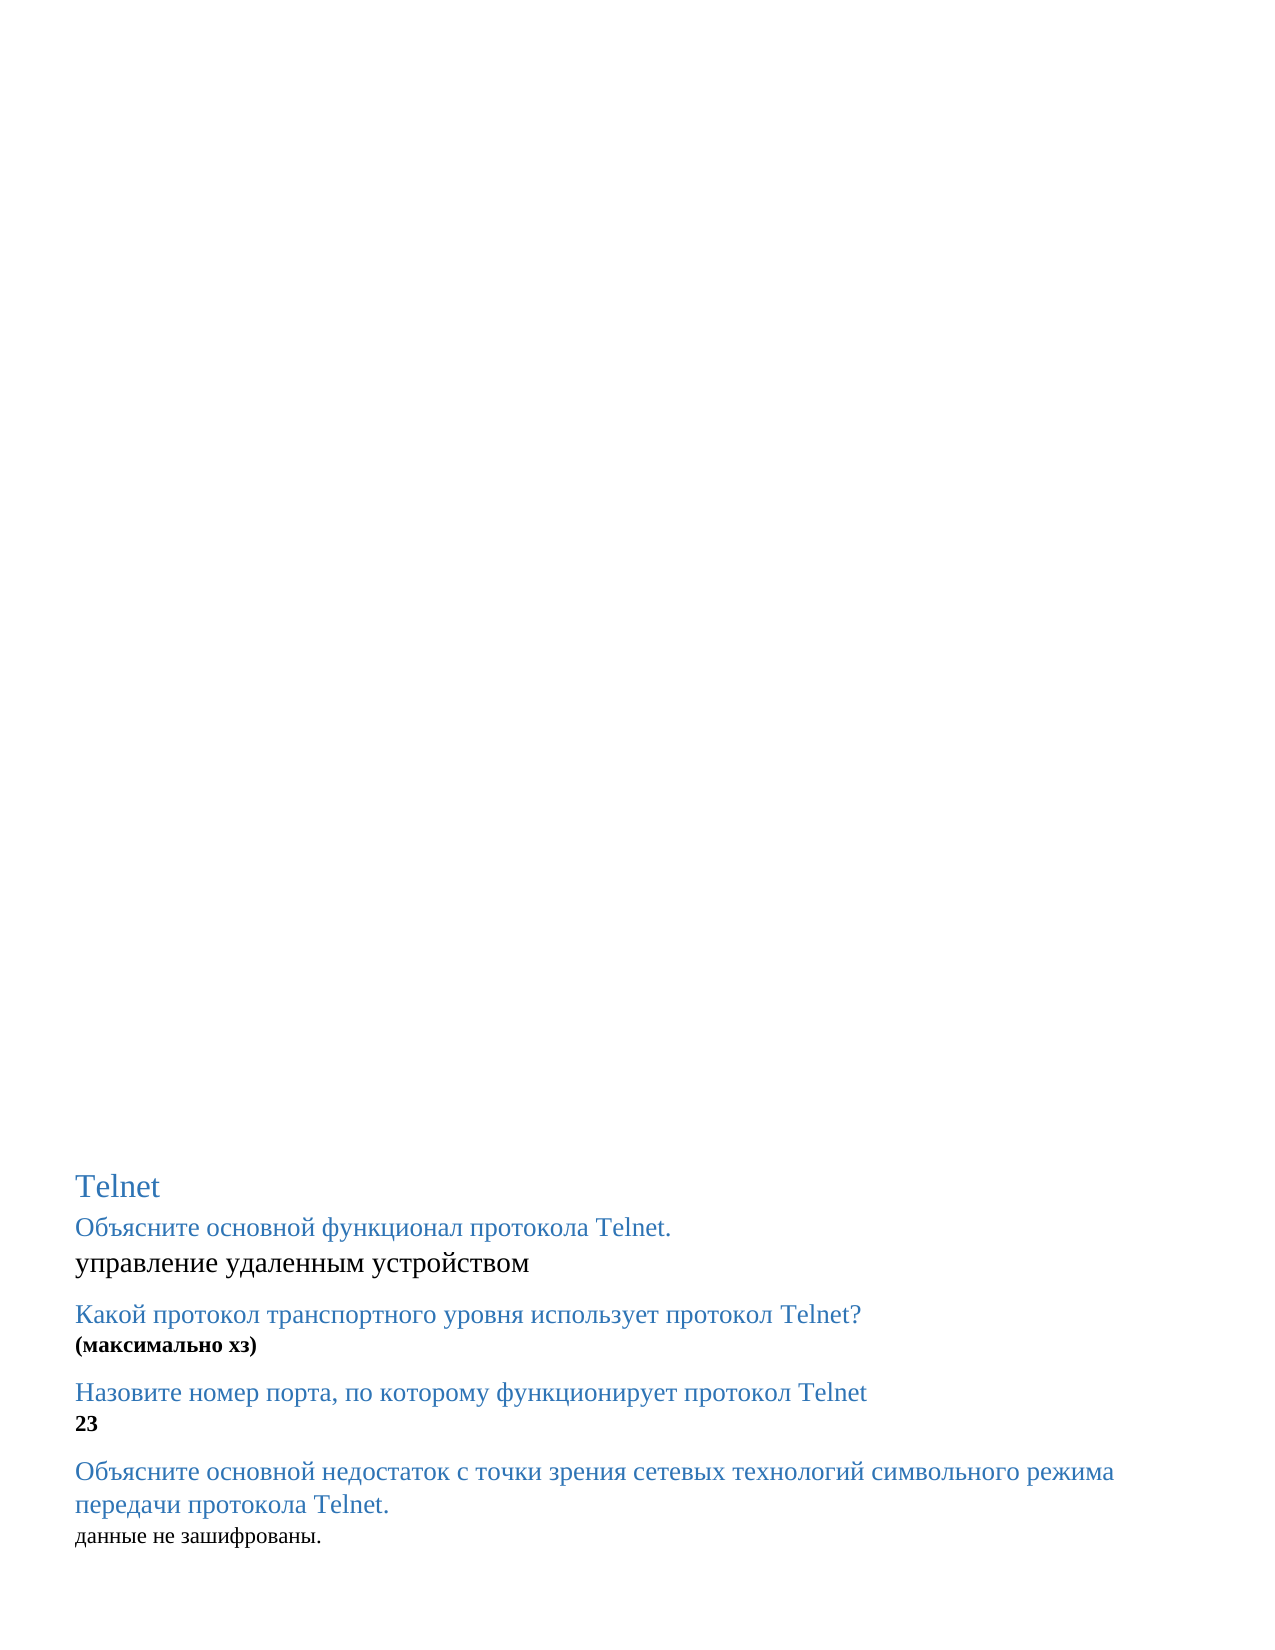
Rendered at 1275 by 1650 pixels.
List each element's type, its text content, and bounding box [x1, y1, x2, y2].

subtitle Назовите номер порта, по которому функционирует протокол Telnet [75, 1376, 1200, 1407]
text 23 [75, 1410, 1200, 1436]
text управление удаленным устройством [75, 1245, 1200, 1278]
subtitle Telnet [75, 1166, 1200, 1204]
text (максимально хз) [75, 1331, 1200, 1358]
subtitle Объясните основной функционал протокола Telnet. [75, 1211, 1200, 1242]
subtitle Какой протокол транспортного уровня использует протокол Telnet? [75, 1298, 1200, 1329]
subtitle Объясните основной недостаток с точки зрения сетевых технологий символьного режима передачи протокола Telnet. [75, 1455, 1200, 1520]
text данные не зашифрованы. [75, 1522, 1200, 1548]
